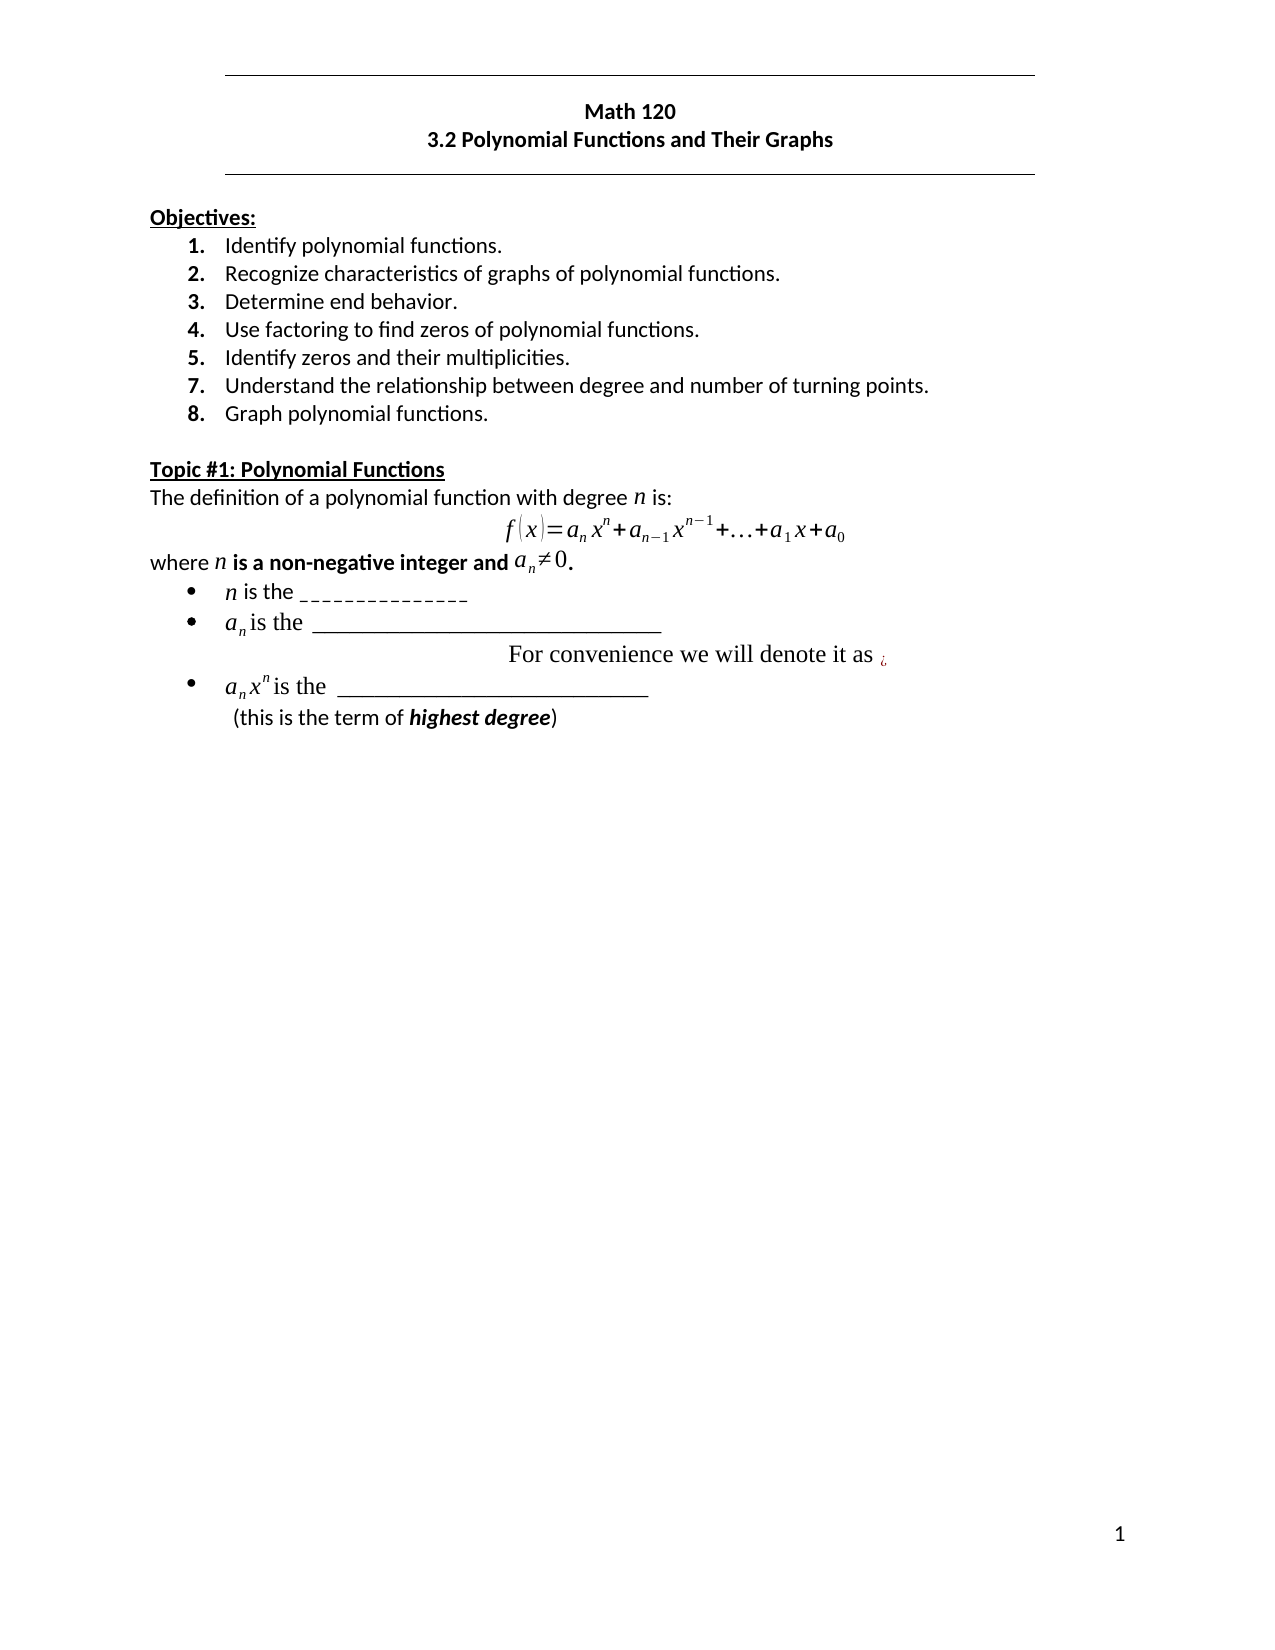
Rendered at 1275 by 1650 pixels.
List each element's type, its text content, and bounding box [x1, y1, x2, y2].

list Use factoring to find zeros of polynomial functions. [187, 315, 1125, 343]
list Determine end behavior. [187, 287, 1125, 315]
list Identify zeros and their multiplicities. [187, 343, 1125, 371]
text Math 120 3.2 Polynomial Functions and Their Graphs [225, 76, 1035, 174]
list is the _______________ [187, 577, 1125, 608]
list Graph polynomial functions. [187, 399, 1125, 427]
subtitle Topic #1: Polynomial Functions [150, 455, 1125, 483]
text where is a non-negative integer and . [150, 546, 1125, 577]
text The definition of a polynomial function with degree is: [150, 483, 1125, 511]
list Recognize characteristics of graphs of polynomial functions. [187, 259, 1125, 287]
list (this is the term of highest degree) [225, 703, 1125, 731]
list Identify polynomial functions. [187, 231, 1125, 259]
text Objectives: [150, 203, 1125, 231]
list Understand the relationship between degree and number of turning points. [187, 371, 1125, 399]
